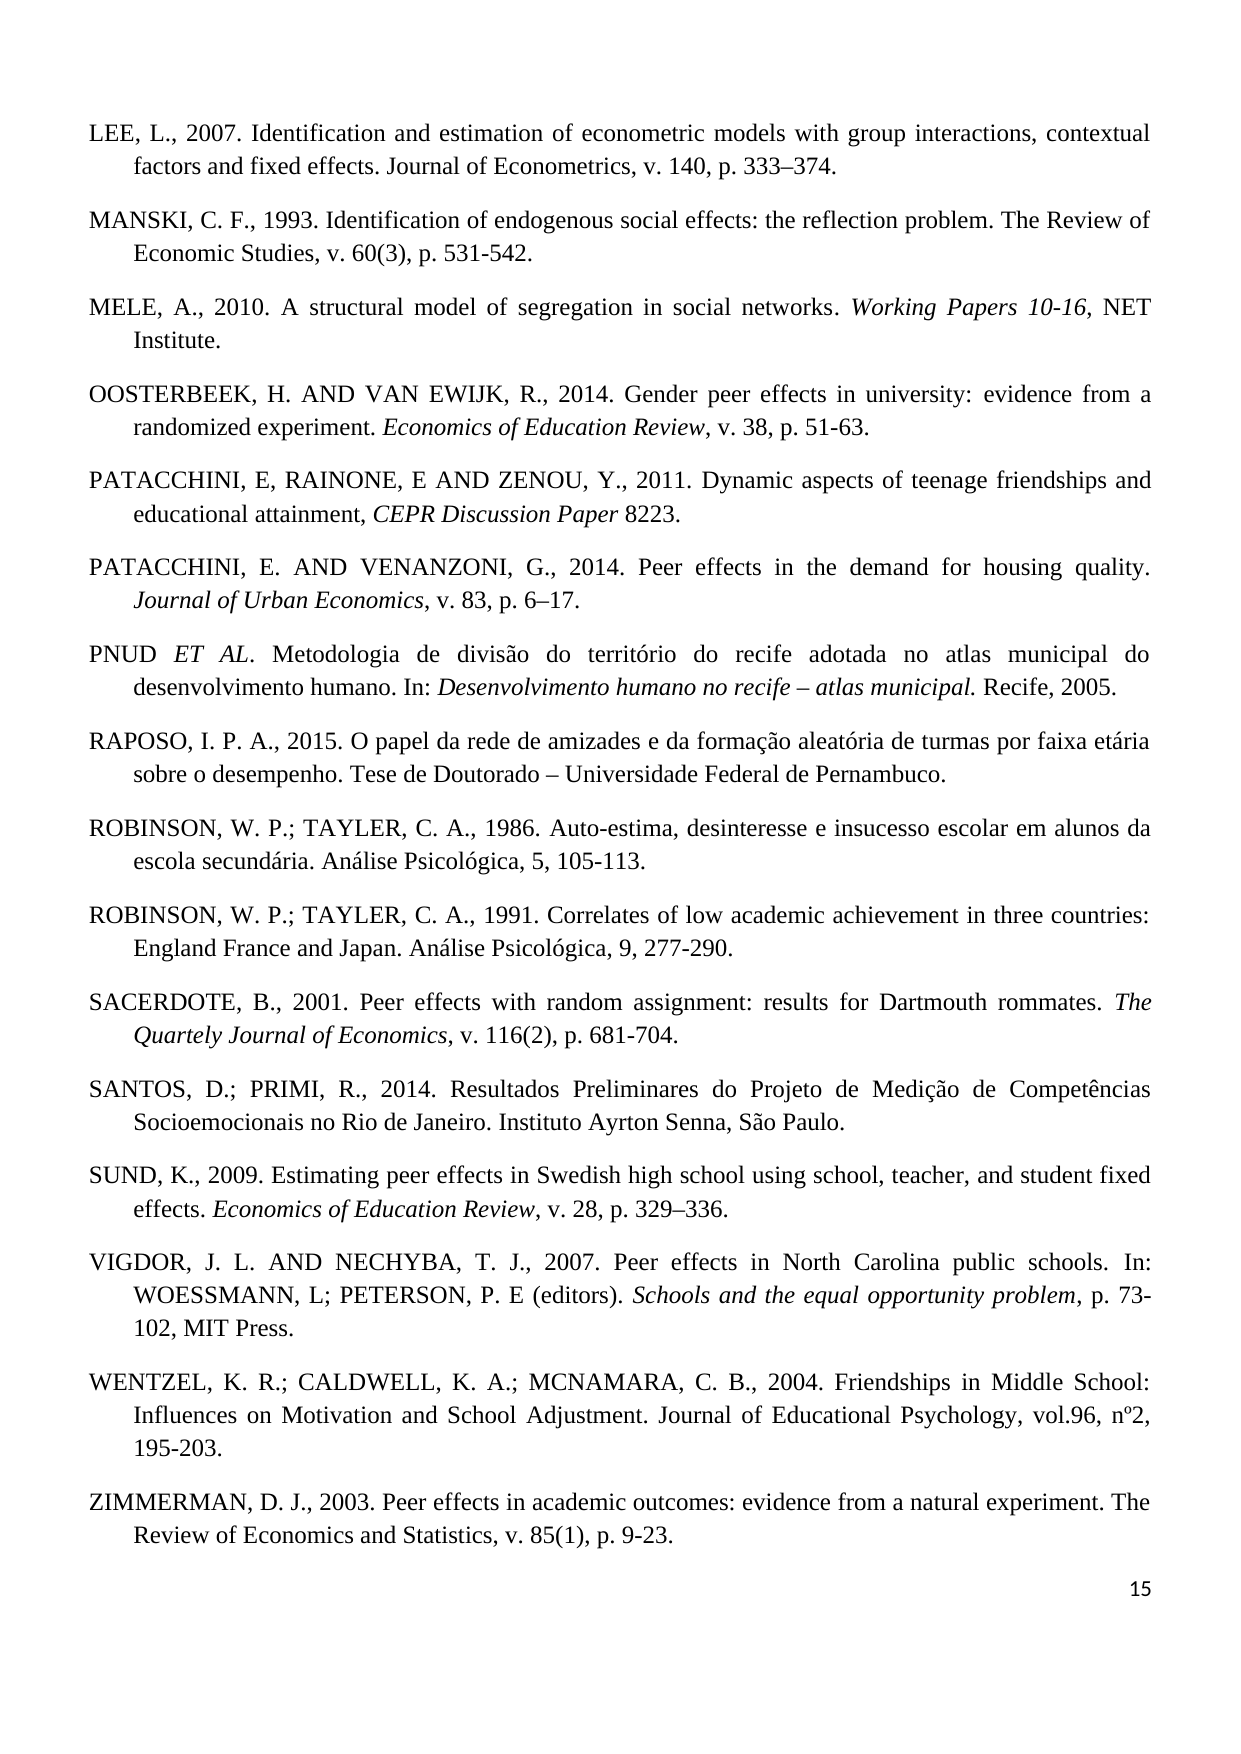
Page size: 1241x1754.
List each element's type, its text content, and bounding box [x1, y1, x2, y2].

text ROBINSON, W. P.; TAYLER, C. A., 1986. Auto-estima, desinteresse e insucesso escolar em alunos da escola secundária. Análise Psicológica, 5, 105-113. [89, 813, 1152, 875]
text LEE, L., 2007. Identification and estimation of econometric models with group interactions, contextual factors and fixed effects. Journal of Econometrics, v. 140, p. 333–374. [89, 118, 1152, 180]
text PATACCHINI, E. AND VENANZONI, G., 2014. Peer effects in the demand for housing quality. Journal of Urban Economics, v. 83, p. 6–17. [89, 552, 1152, 614]
text SANTOS, D.; PRIMI, R., 2014. Resultados Preliminares do Projeto de Medição de Competências Socioemocionais no Rio de Janeiro. Instituto Ayrton Senna, São Paulo. [89, 1074, 1152, 1136]
text ROBINSON, W. P.; TAYLER, C. A., 1991. Correlates of low academic achievement in three countries: England France and Japan. Análise Psicológica, 9, 277-290. [89, 900, 1152, 962]
text SACERDOTE, B., 2001. Peer effects with random assignment: results for Dartmouth rommates. The Quartely Journal of Economics, v. 116(2), p. 681-704. [89, 987, 1152, 1049]
text RAPOSO, I. P. A., 2015. O papel da rede de amizades e da formação aleatória de turmas por faixa etária sobre o desempenho. Tese de Doutorado – Universidade Federal de Pernambuco. [89, 726, 1152, 788]
text VIGDOR, J. L. AND NECHYBA, T. J., 2007. Peer effects in North Carolina public schools. In: WOESSMANN, L; PETERSON, P. E (editors). Schools and the equal opportunity problem, p. 73-102, MIT Press. [89, 1247, 1152, 1342]
text MANSKI, C. F., 1993. Identification of endogenous social effects: the reflection problem. The Review of Economic Studies, v. 60(3), p. 531-542. [89, 205, 1152, 267]
text MELE, A., 2010. A structural model of segregation in social networks. Working Papers 10-16, NET Institute. [89, 292, 1152, 354]
text PATACCHINI, E, RAINONE, E AND ZENOU, Y., 2011. Dynamic aspects of teenage friendships and educational attainment, CEPR Discussion Paper 8223. [89, 466, 1152, 527]
text PNUD ET AL. Metodologia de divisão do território do recife adotada no atlas municipal do desenvolvimento humano. In: Desenvolvimento humano no recife – atlas municipal. Recife, 2005. [89, 639, 1152, 701]
text OOSTERBEEK, H. AND VAN EWIJK, R., 2014. Gender peer effects in university: evidence from a randomized experiment. Economics of Education Review, v. 38, p. 51-63. [89, 379, 1152, 441]
text SUND, K., 2009. Estimating peer effects in Swedish high school using school, teacher, and student fixed effects. Economics of Education Review, v. 28, p. 329–336. [89, 1161, 1152, 1222]
text WENTZEL, K. R.; CALDWELL, K. A.; MCNAMARA, C. B., 2004. Friendships in Middle School: Influences on Motivation and School Adjustment. Journal of Educational Psychology, vol.96, nº2, 195-203. [89, 1367, 1152, 1462]
text ZIMMERMAN, D. J., 2003. Peer effects in academic outcomes: evidence from a natural experiment. The Review of Economics and Statistics, v. 85(1), p. 9-23. [89, 1487, 1152, 1549]
